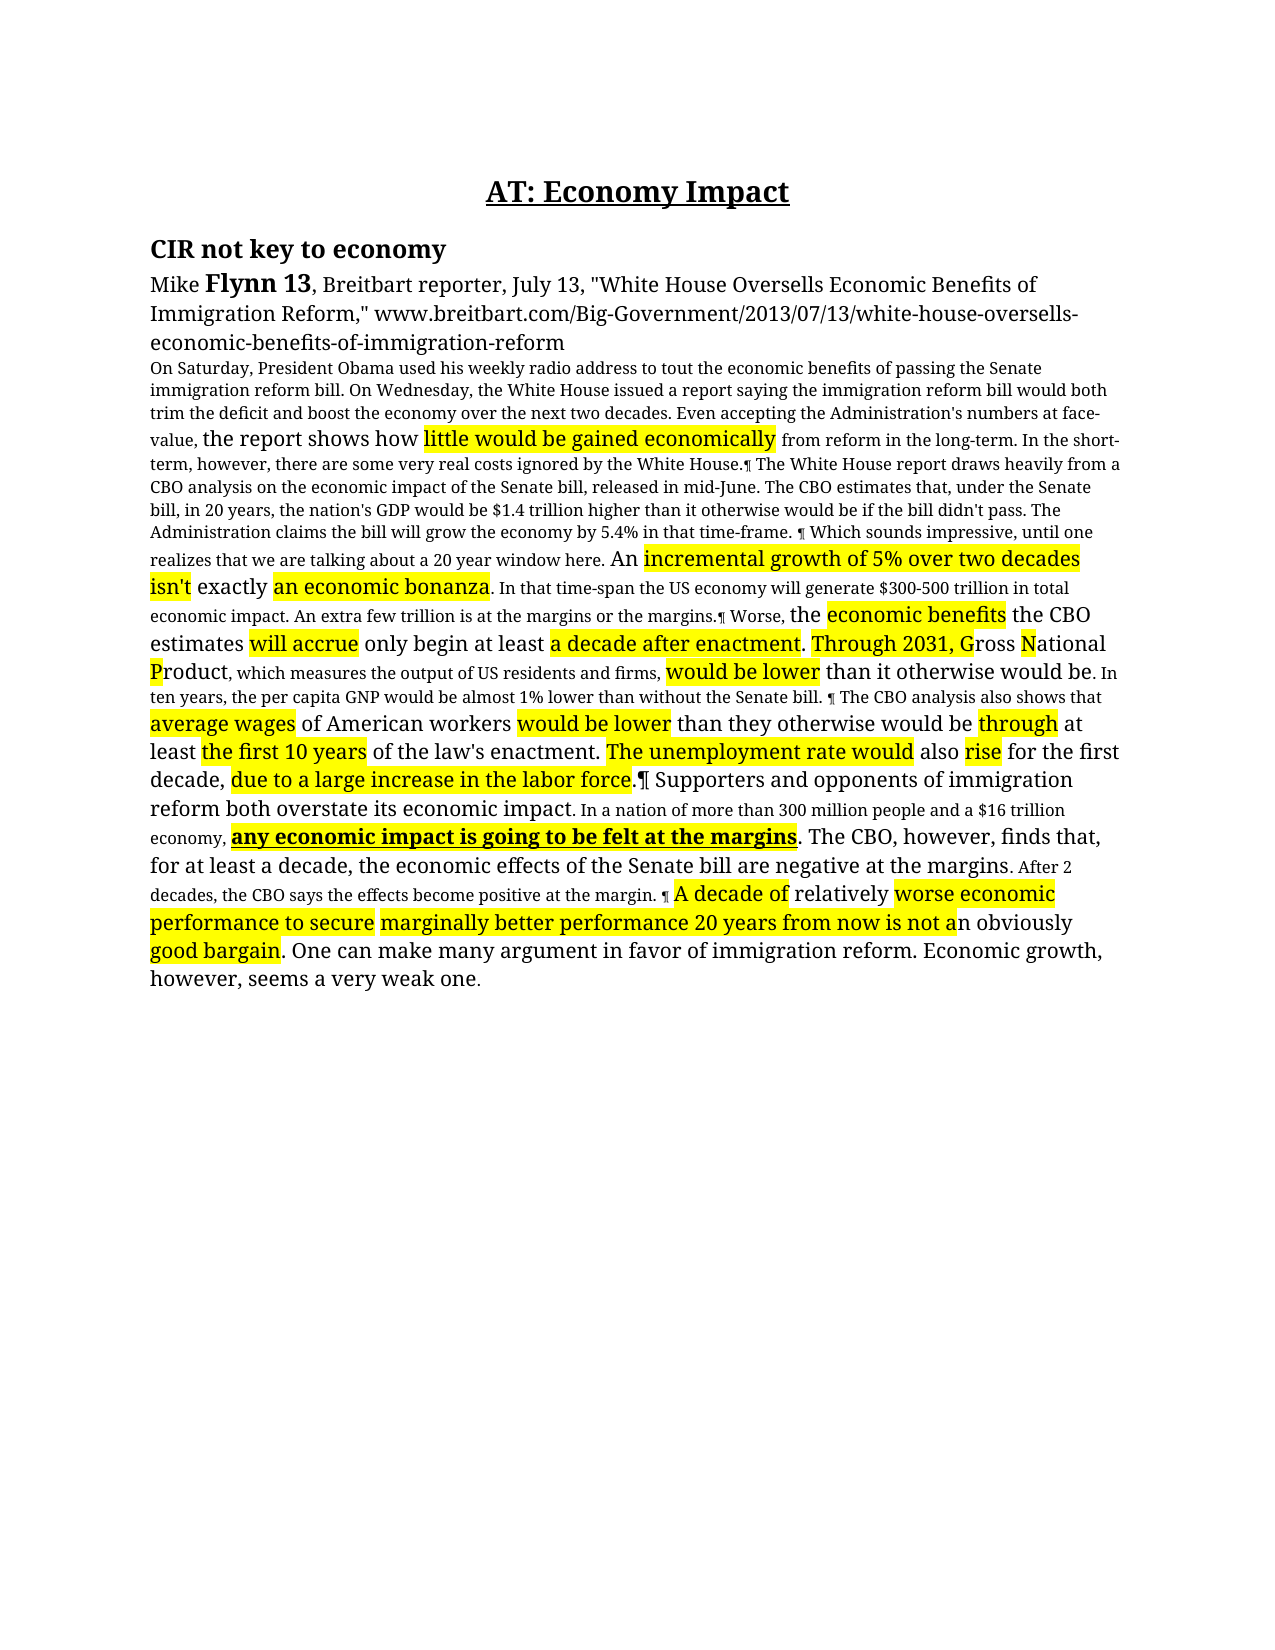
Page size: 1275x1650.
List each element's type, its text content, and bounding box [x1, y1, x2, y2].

subtitle AT: Economy Impact [150, 171, 1125, 211]
text Mike Flynn 13, Breitbart reporter, July 13, "White House Oversells Economic Benefits of Immigration Reform," www.breitbart.com/Big-Government/2013/07/13/white-house-oversells-economic-benefits-of-immigration-reform [150, 265, 1125, 356]
text On Saturday, President Obama used his weekly radio address to tout the economic benefits of passing the Senate immigration reform bill. On Wednesday, the White House issued a report saying the immigration reform bill would both trim the deficit and boost the economy over the next two decades. Even accepting the Administration's numbers at face-value, the report shows how little would be gained economically from reform in the long-term. In the short-term, however, there are some very real costs ignored by the White House.¶ The White House report draws heavily from a CBO analysis on the economic impact of the Senate bill, released in mid-June. The CBO estimates that, under the Senate bill, in 20 years, the nation's GDP would be $1.4 trillion higher than it otherwise would be if the bill didn't pass. The Administration claims the bill will grow the economy by 5.4% in that time-frame. ¶ Which sounds impressive, until one realizes that we are talking about a 20 year window here. An incremental growth of 5% over two decades isn't exactly an economic bonanza. In that time-span the US economy will generate $300-500 trillion in total economic impact. An extra few trillion is at the margins or the margins.¶ Worse, the economic benefits the CBO estimates will accrue only begin at least a decade after enactment. Through 2031, Gross National Product, which measures the output of US residents and firms, would be lower than it otherwise would be. In ten years, the per capita GNP would be almost 1% lower than without the Senate bill. ¶ The CBO analysis also shows that average wages of American workers would be lower than they otherwise would be through at least the first 10 years of the law's enactment. The unemployment rate would also rise for the first decade, due to a large increase in the labor force.¶ Supporters and opponents of immigration reform both overstate its economic impact. In a nation of more than 300 million people and a $16 trillion economy, any economic impact is going to be felt at the margins. The CBO, however, finds that, for at least a decade, the economic effects of the Senate bill are negative at the margins. After 2 decades, the CBO says the effects become positive at the margin. ¶ A decade of relatively worse economic performance to secure marginally better performance 20 years from now is not an obviously good bargain. One can make many argument in favor of immigration reform. Economic growth, however, seems a very weak one. [150, 356, 1125, 993]
subtitle CIR not key to economy [150, 231, 1125, 265]
